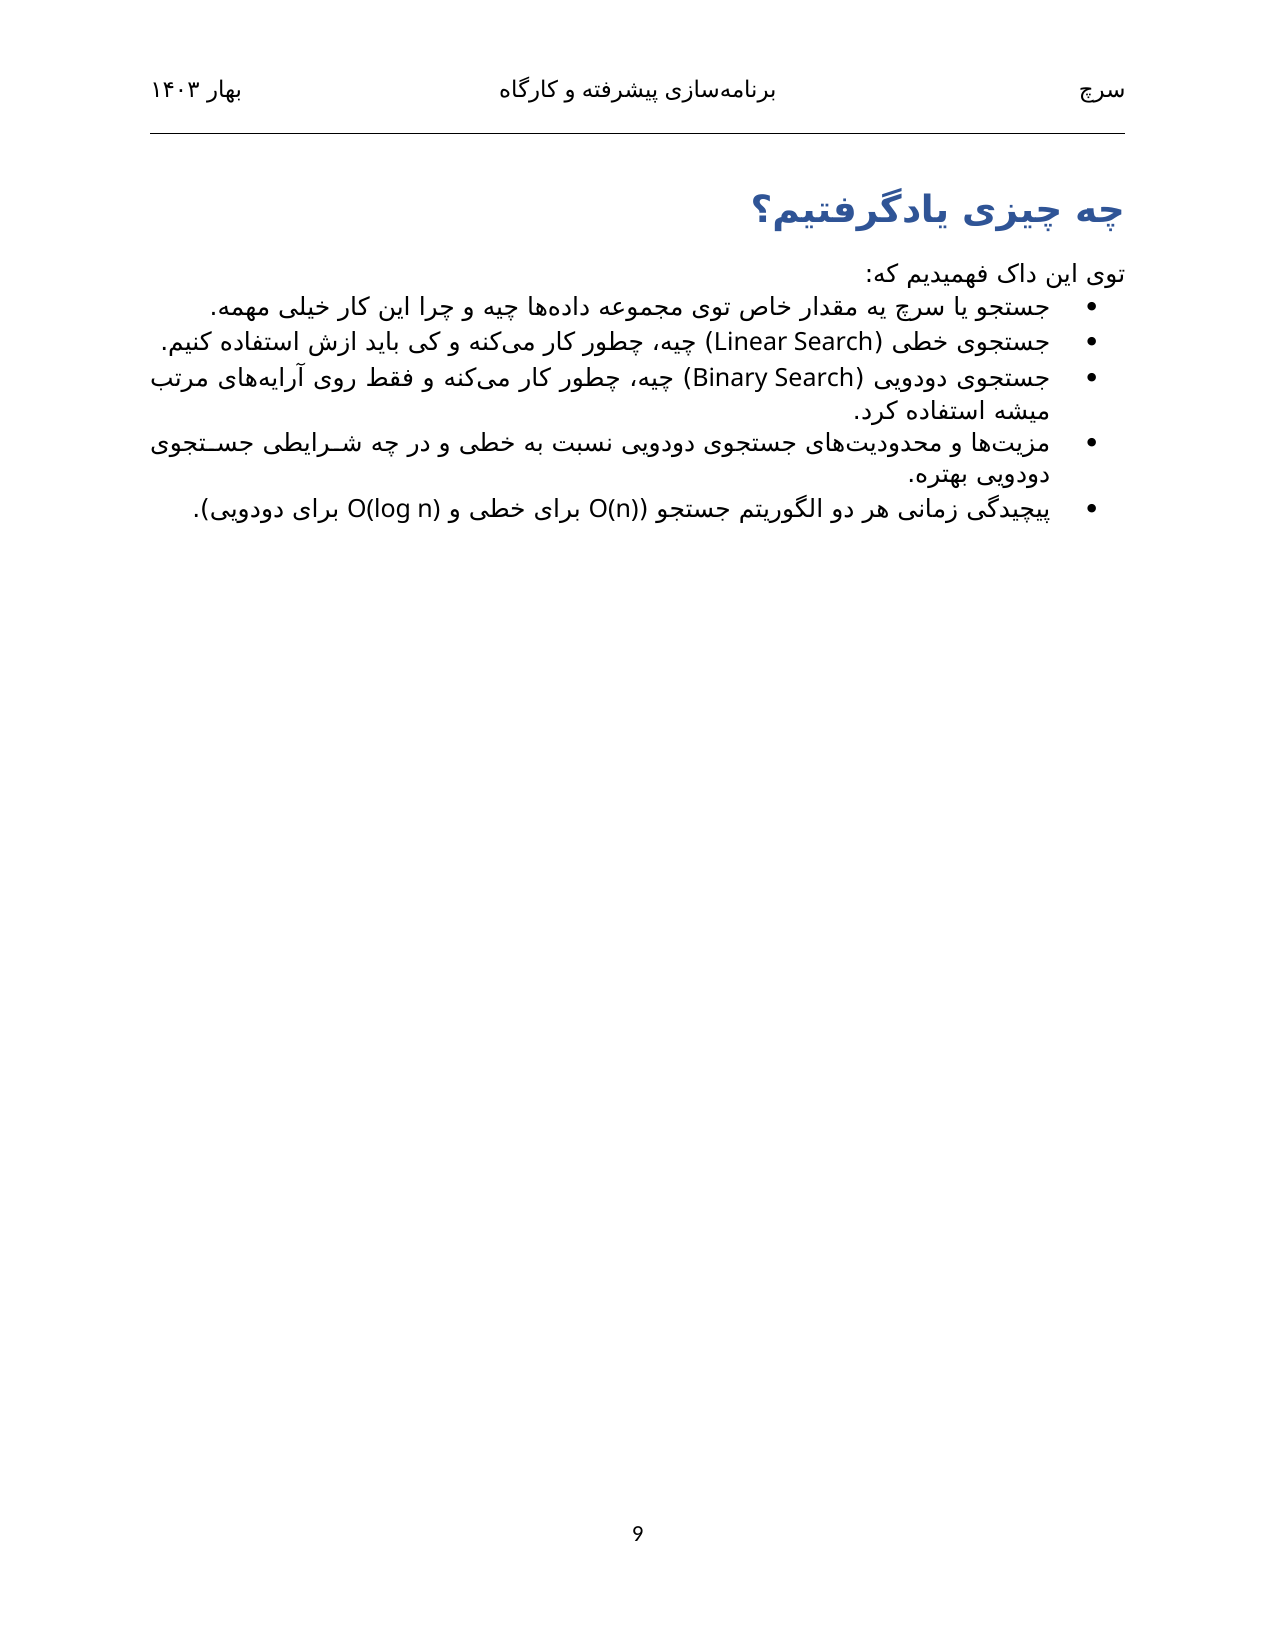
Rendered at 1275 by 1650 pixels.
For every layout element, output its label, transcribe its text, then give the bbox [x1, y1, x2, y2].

list جستجوی دودویی (Binary Search) چیه، چطور کار می‌کنه و فقط روی آرایه‌های مرتب میشه استفاده کرد. [150, 360, 1087, 426]
list مزیت‌ها و محدودیت‌های جستجوی دودویی نسبت به خطی و در چه شرایطی جستجوی دودویی بهتره. [150, 428, 1087, 488]
list جستجو یا سرچ یه مقدار خاص توی مجموعه داده‌ها چیه و چرا این کار خیلی مهمه. [150, 292, 1087, 321]
list جستجوی خطی (Linear Search) چیه، چطور کار می‌کنه و کی باید ازش استفاده کنیم. [150, 323, 1087, 357]
list پیچیدگی زمانی هر دو الگوریتم جستجو (O(n) برای خطی و O(log n) برای دودویی). [150, 491, 1087, 525]
text چه چیزی یادگرفتیم؟ [150, 187, 1125, 231]
text توی این داک فهمیدیم که: [150, 259, 1125, 288]
